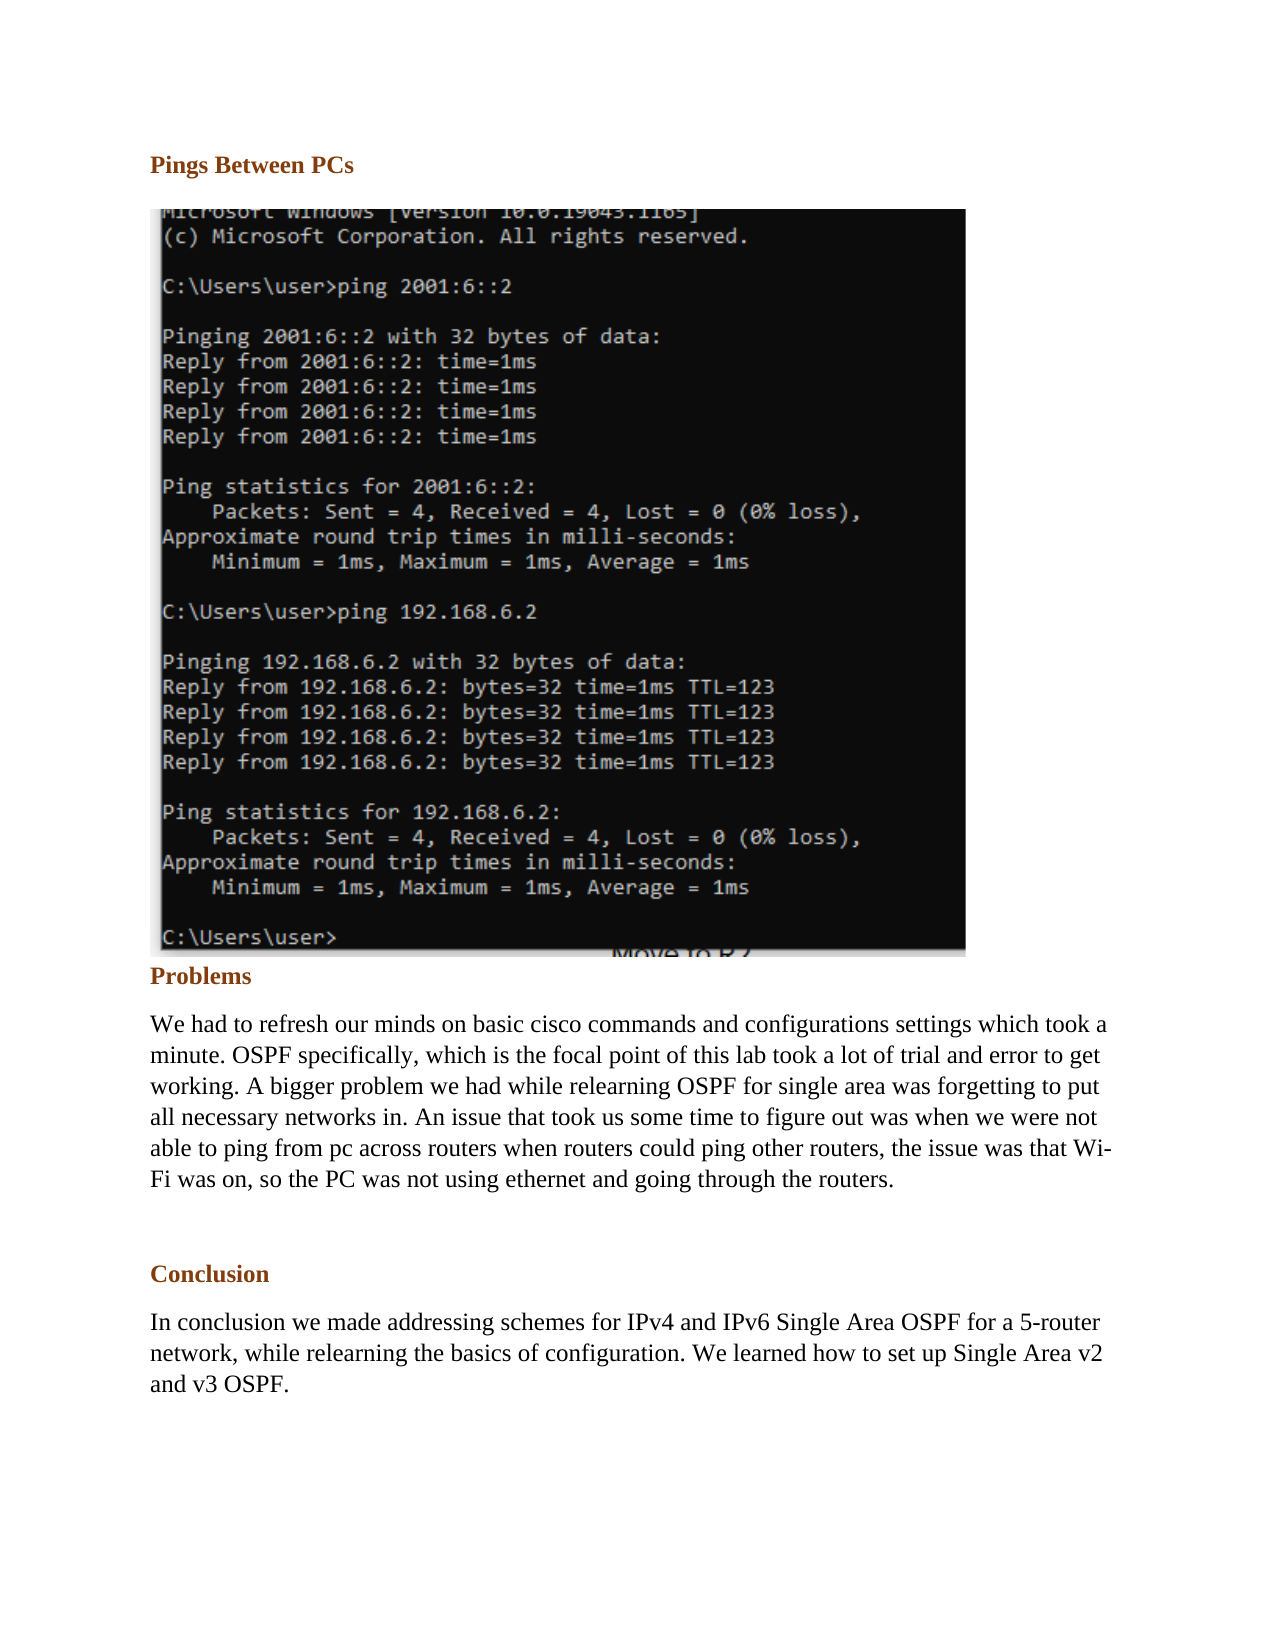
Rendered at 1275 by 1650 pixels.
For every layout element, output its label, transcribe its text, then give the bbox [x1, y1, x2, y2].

text Conclusion [150, 1259, 1125, 1288]
picture [150, 209, 966, 957]
text We had to refresh our minds on basic cisco commands and configurations settings which took a minute. OSPF specifically, which is the focal point of this lab took a lot of trial and error to get working. A bigger problem we had while relearning OSPF for single area was forgetting to put all necessary networks in. An issue that took us some time to figure out was when we were not able to ping from pc across routers when routers could ping other routers, the issue was that Wi-Fi was on, so the PC was not using ethernet and going through the routers. [150, 1009, 1125, 1193]
text Pings Between PCs [150, 150, 1125, 179]
text Problems [150, 961, 1125, 990]
text In conclusion we made addressing schemes for IPv4 and IPv6 Single Area OSPF for a 5-router network, while relearning the basics of configuration. We learned how to set up Single Area v2 and v3 OSPF. [150, 1307, 1125, 1398]
